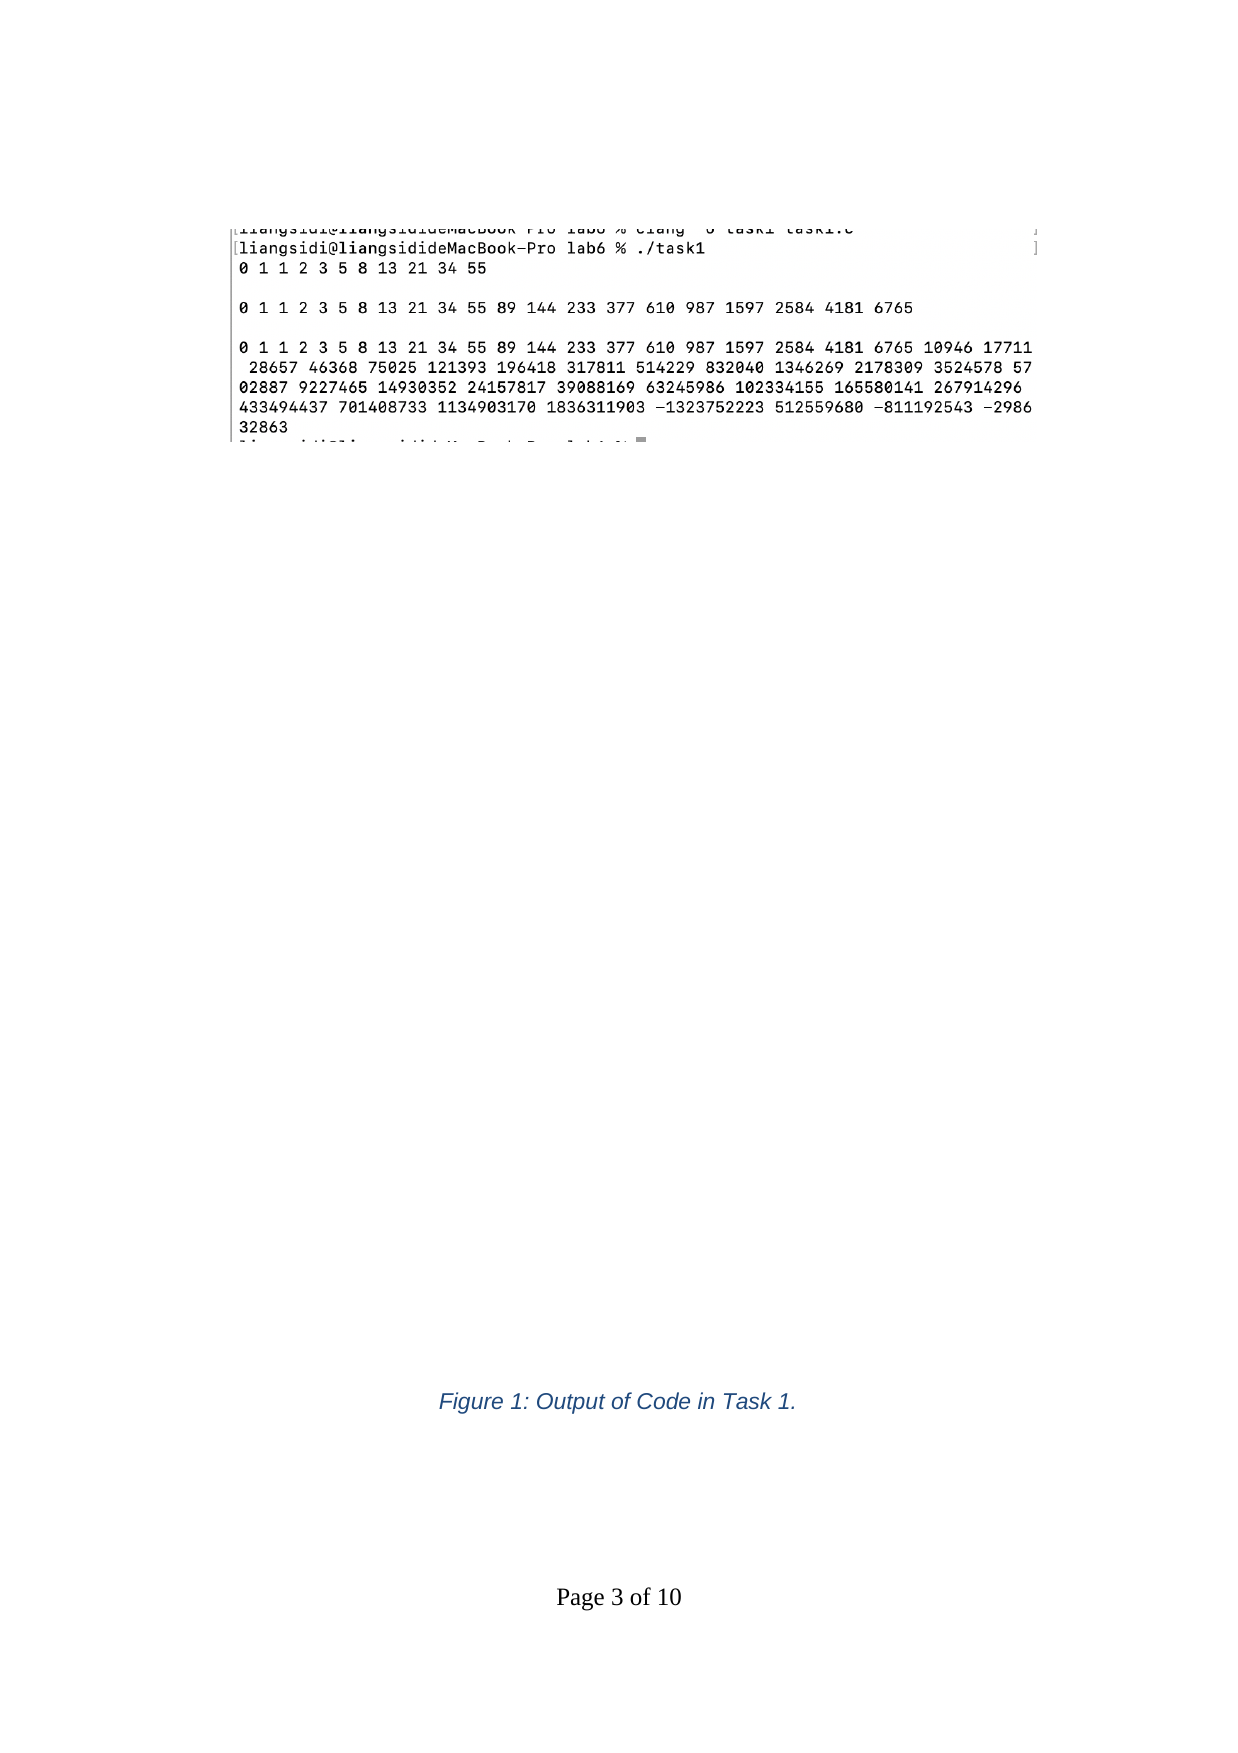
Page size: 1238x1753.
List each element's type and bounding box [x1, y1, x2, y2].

picture [230, 229, 1038, 442]
